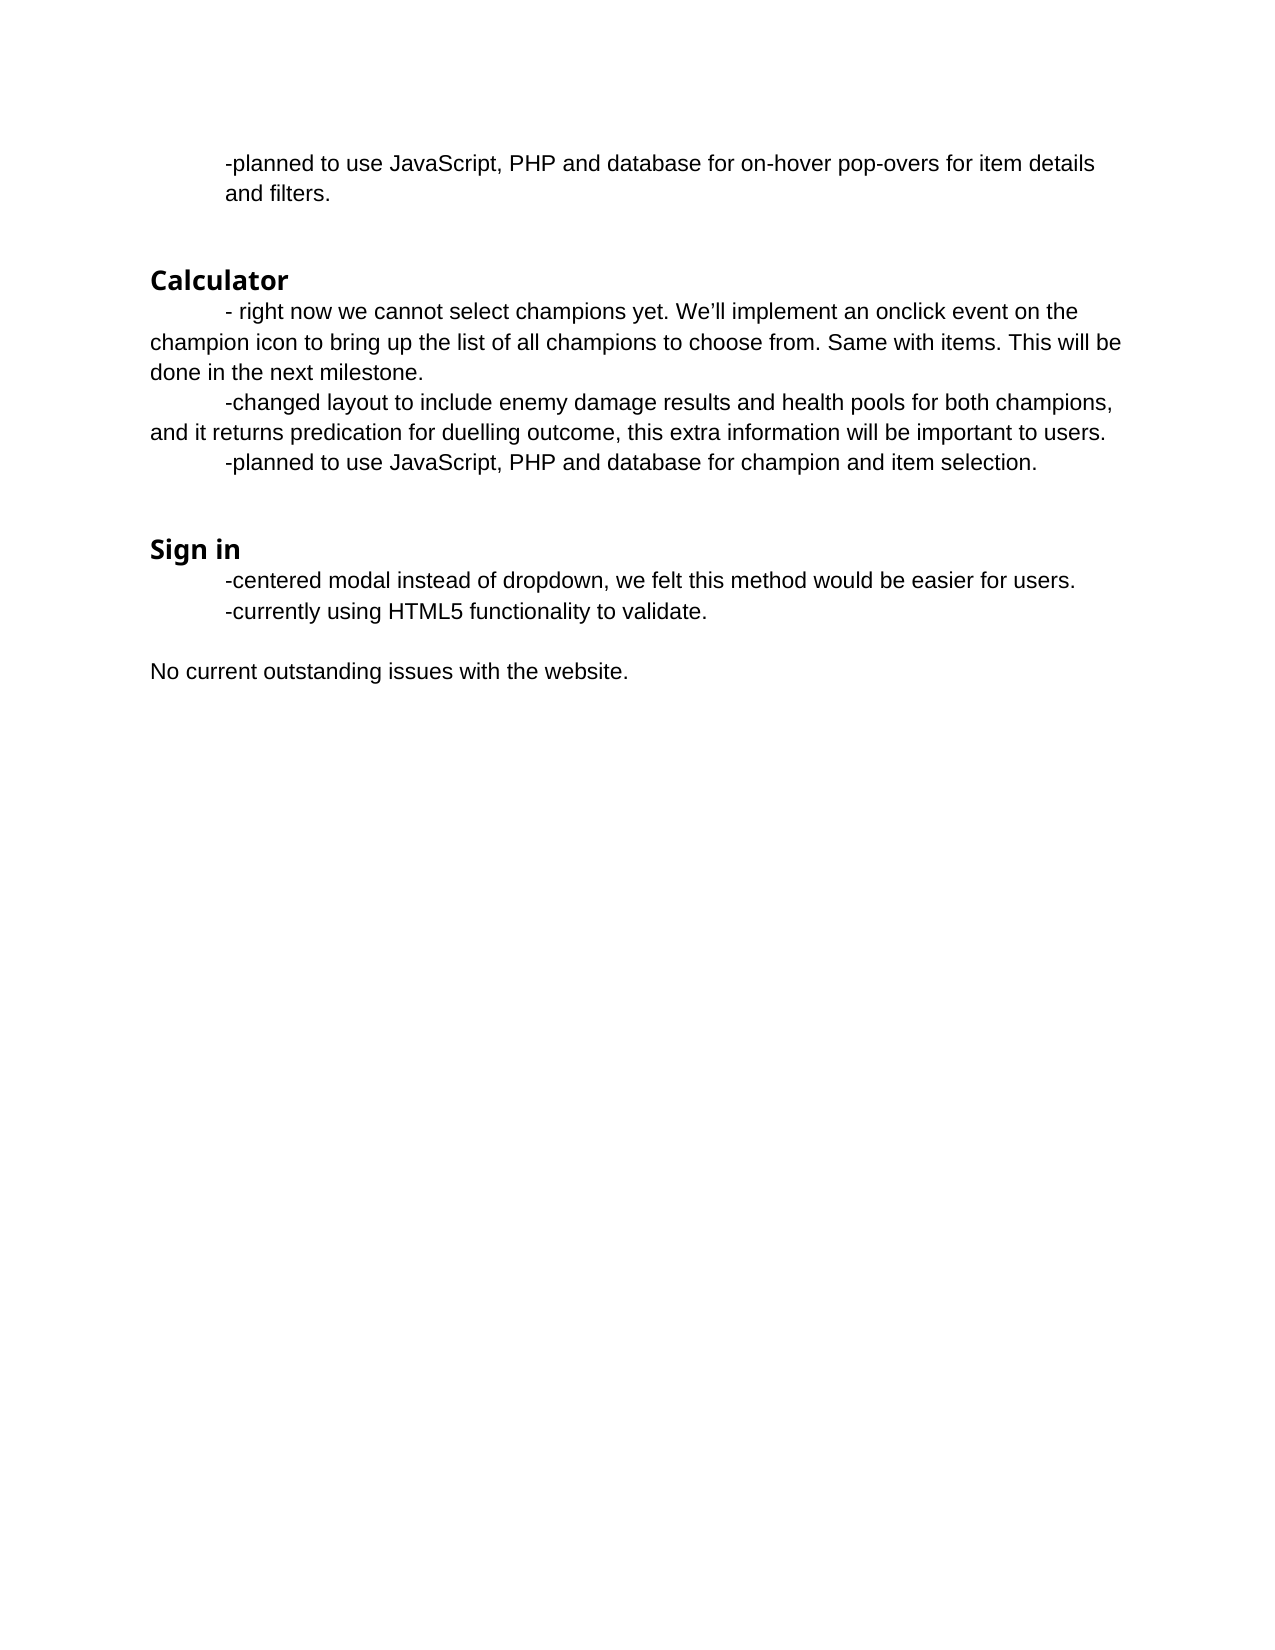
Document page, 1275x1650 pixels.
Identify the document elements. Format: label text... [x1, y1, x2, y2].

text -currently using HTML5 functionality to validate. [150, 598, 1125, 624]
text -centered modal instead of dropdown, we felt this method would be easier for users. [150, 567, 1125, 594]
text -changed layout to include enemy damage results and health pools for both champions, and it returns predication for duelling outcome, this extra information will be important to users. [150, 389, 1125, 446]
subtitle Calculator [150, 261, 1125, 298]
text No current outstanding issues with the website. [150, 658, 1125, 684]
text -planned to use JavaScript, PHP and database for on-hover pop-overs for item details and filters. [225, 150, 1125, 207]
text -planned to use JavaScript, PHP and database for champion and item selection. [150, 449, 1125, 476]
subtitle Sign in [150, 531, 1125, 567]
text - right now we cannot select champions yet. We’ll implement an onclick event on the champion icon to bring up the list of all champions to choose from. Same with items. This will be done in the next milestone. [150, 298, 1125, 385]
